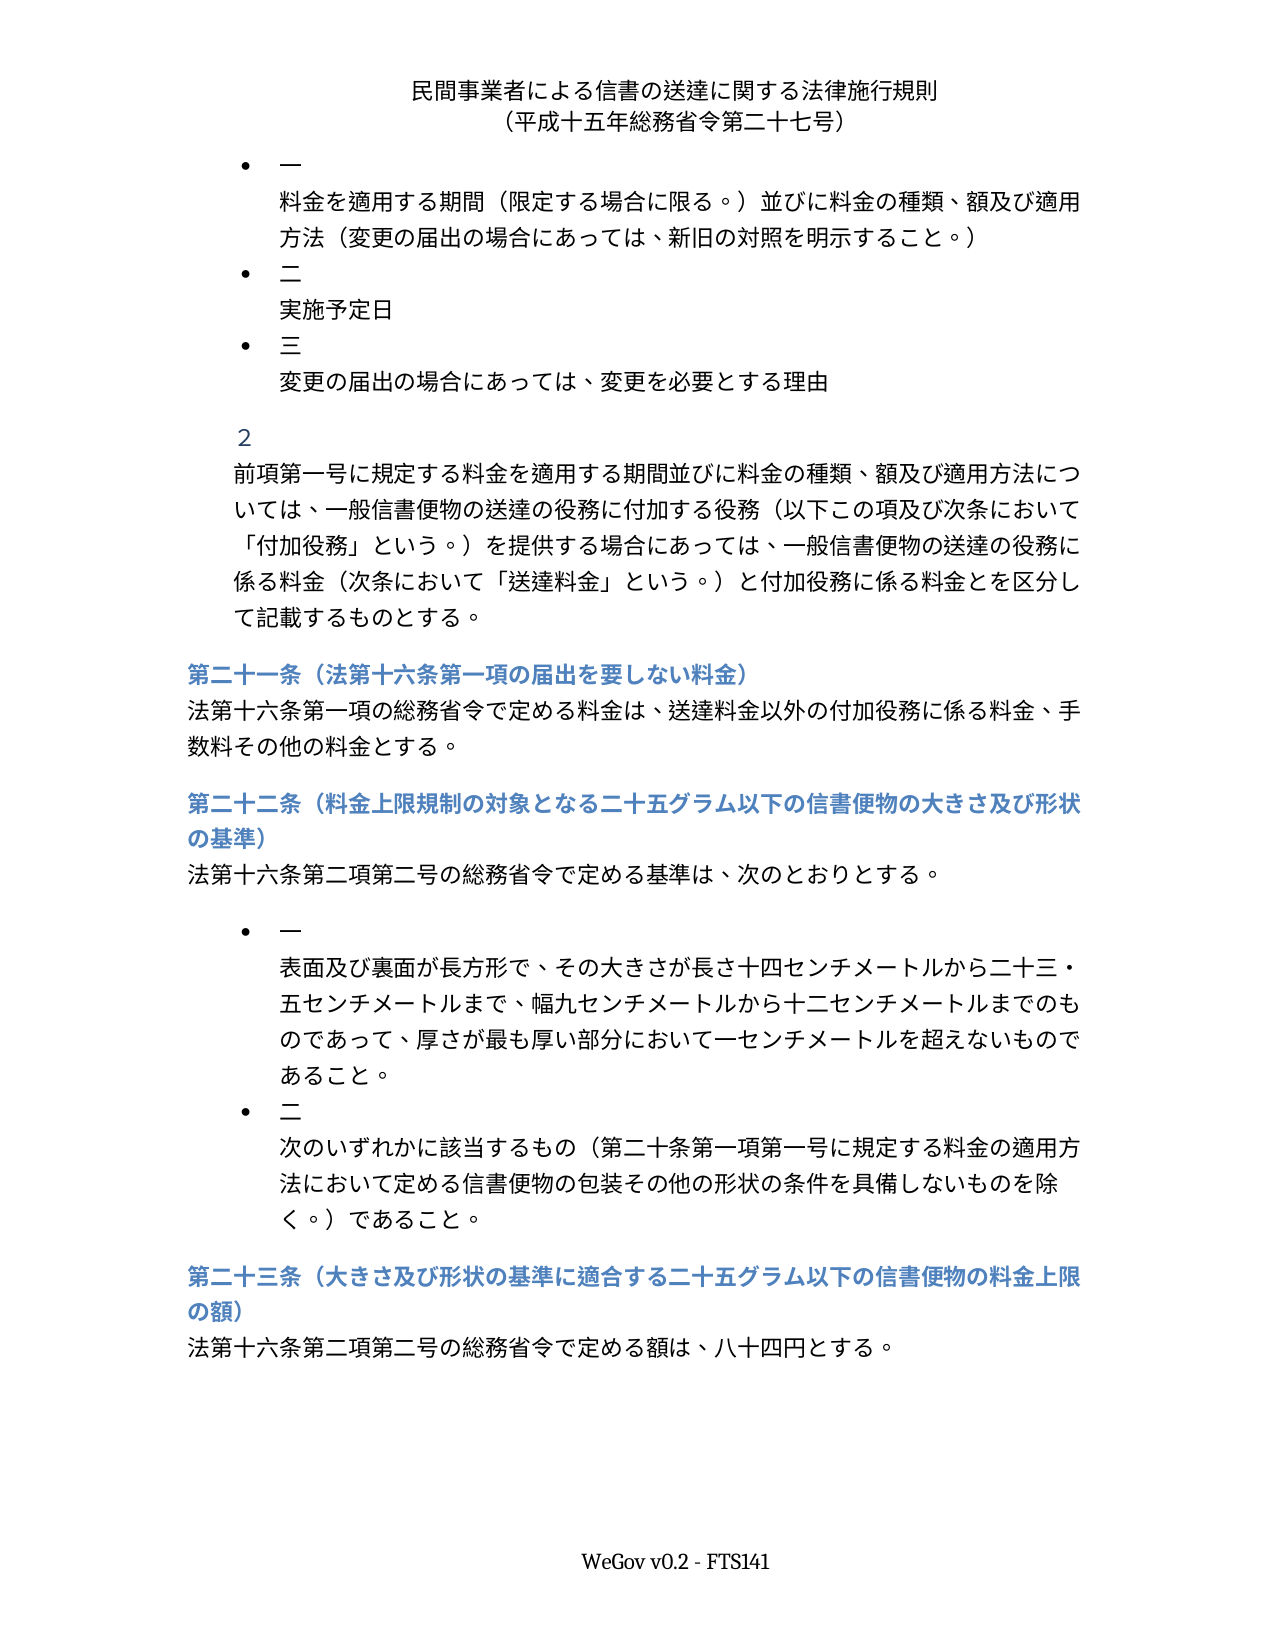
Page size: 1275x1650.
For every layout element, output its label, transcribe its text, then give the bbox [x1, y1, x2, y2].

text 法第十六条第二項第二号の総務省令で定める額は、八十四円とする。 [187, 1332, 1087, 1363]
subtitle 第二十二条（料金上限規制の対象となる二十五グラム以下の信書便物の大きさ及び形状の基準） [187, 787, 1087, 855]
text 前項第一号に規定する料金を適用する期間並びに料金の種類、額及び適用方法については、一般信書便物の送達の役務に付加する役務（以下この項及び次条において「付加役務」という。）を提供する場合にあっては、一般信書便物の送達の役務に係る料金（次条において「送達料金」という。）と付加役務に係る料金とを区分して記載するものとする。 [233, 458, 1087, 633]
subtitle 第二十一条（法第十六条第一項の届出を要しない料金） [187, 659, 1087, 690]
subtitle 第二十三条（大きさ及び形状の基準に適合する二十五グラム以下の信書便物の料金上限の額） [187, 1260, 1087, 1328]
list 二 実施予定日 [242, 258, 1087, 325]
list 二 次のいずれかに該当するもの（第二十条第一項第一号に規定する料金の適用方法において定める信書便物の包装その他の形状の条件を具備しないものを除く。）であること。 [242, 1096, 1087, 1235]
list 一 表面及び裏面が長方形で、その大きさが長さ十四センチメートルから二十三・五センチメートルまで、幅九センチメートルから十二センチメートルまでのものであって、厚さが最も厚い部分において一センチメートルを超えないものであること。 [242, 916, 1087, 1091]
text 法第十六条第二項第二号の総務省令で定める基準は、次のとおりとする。 [187, 859, 1087, 891]
list 一 料金を適用する期間（限定する場合に限る。）並びに料金の種類、額及び適用方法（変更の届出の場合にあっては、新旧の対照を明示すること。） [242, 150, 1087, 253]
subtitle ２ [233, 422, 1087, 454]
list 三 変更の届出の場合にあっては、変更を必要とする理由 [242, 330, 1087, 397]
text 法第十六条第一項の総務省令で定める料金は、送達料金以外の付加役務に係る料金、手数料その他の料金とする。 [187, 695, 1087, 762]
